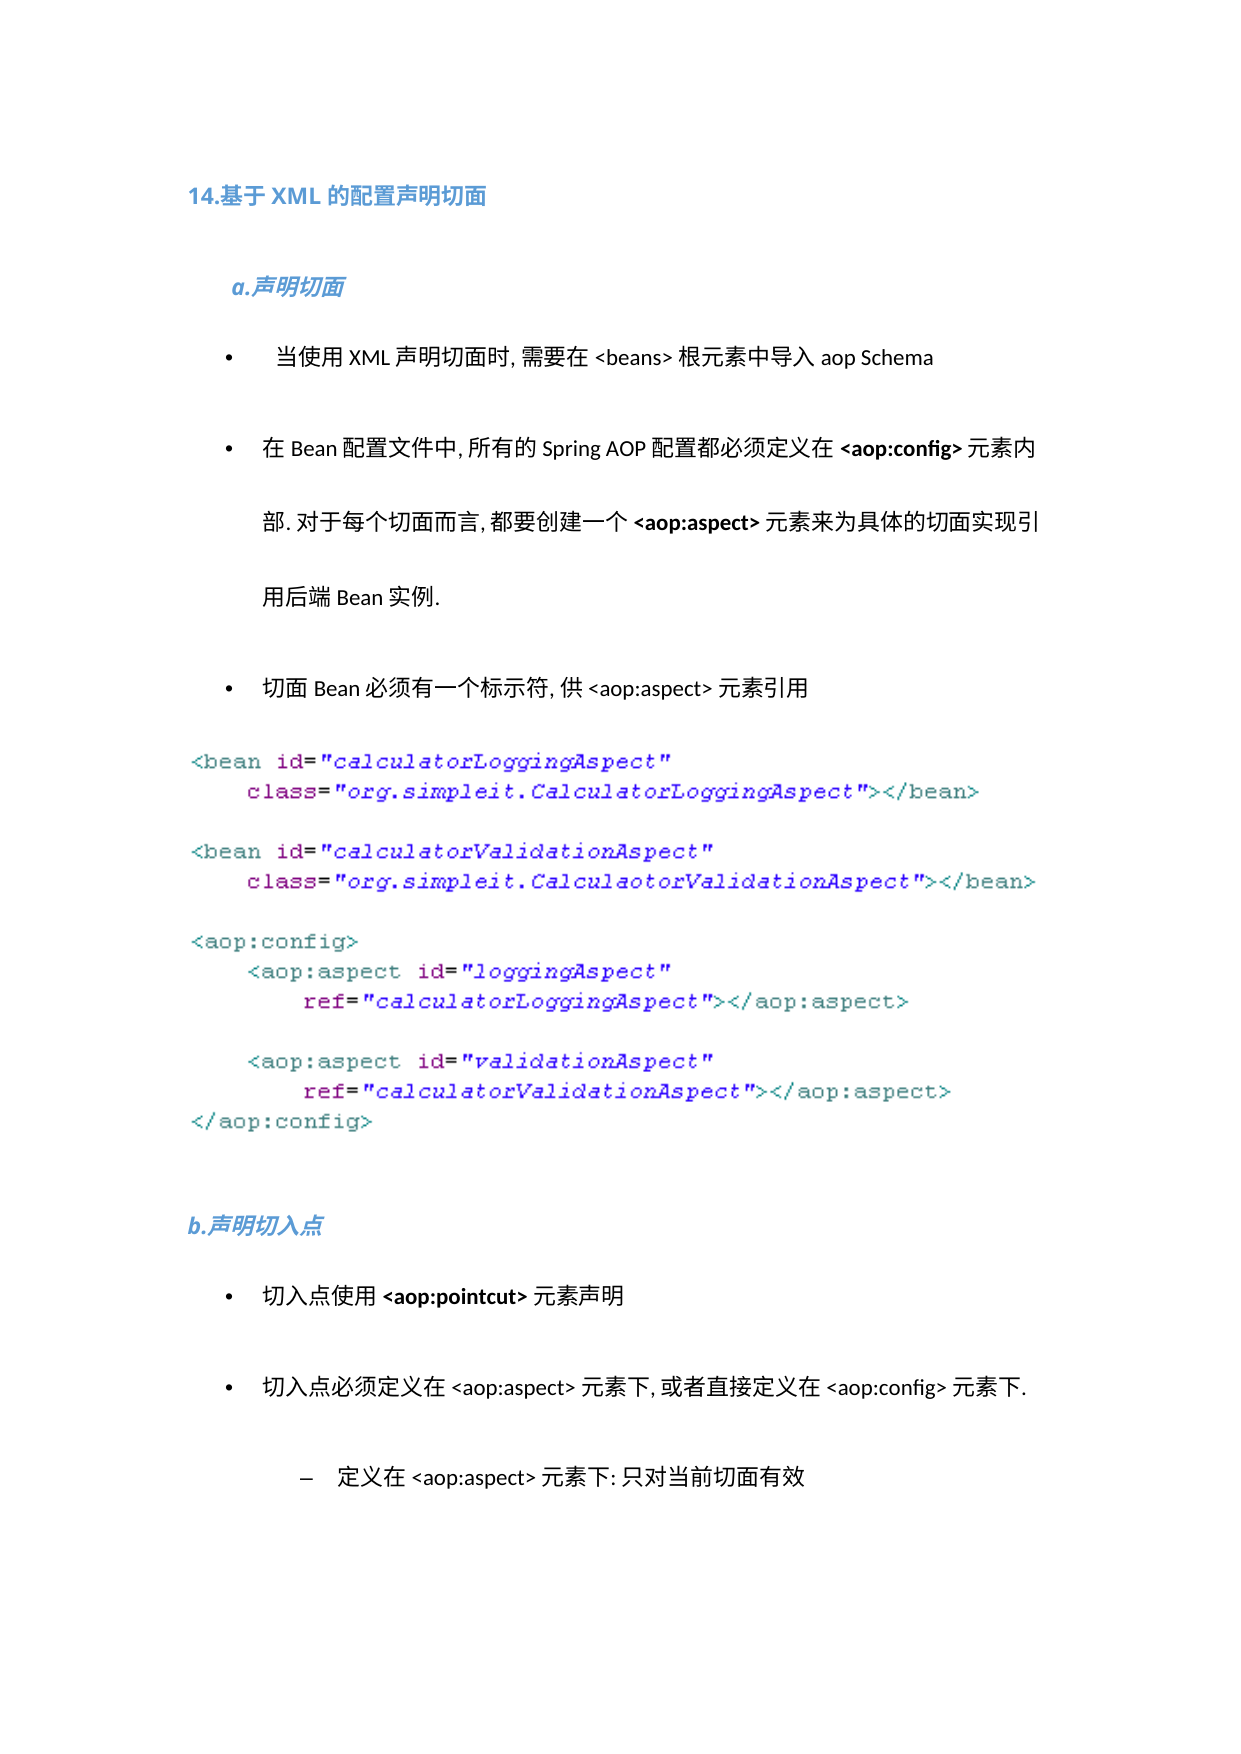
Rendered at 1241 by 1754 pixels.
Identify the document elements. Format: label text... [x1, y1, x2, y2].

list 当使用 XML 声明切面时, 需要在 <beans> 根元素中导入 aop Schema [225, 323, 1053, 388]
subtitle a.声明切面 [187, 253, 1053, 318]
list 切入点使用 <aop:pointcut> 元素声明 [225, 1262, 1053, 1327]
subtitle b.声明切入点 [187, 1192, 1053, 1257]
list 切入点必须定义在 <aop:aspect> 元素下, 或者直接定义在 <aop:config> 元素下. [225, 1353, 1053, 1418]
picture [187, 744, 1053, 1139]
list 定义在 <aop:aspect> 元素下: 只对当前切面有效 [300, 1443, 1053, 1508]
list 切面 Bean 必须有一个标示符, 供 <aop:aspect> 元素引用 [225, 654, 1053, 719]
subtitle 14.基于 XML 的配置声明切面 [187, 162, 1053, 227]
list 在 Bean 配置文件中, 所有的 Spring AOP 配置都必须定义在 <aop:config> 元素内部. 对于每个切面而言, 都要创建一个 <aop:aspect> 元素来为具体的切面实现引用后端 Bean 实例. [225, 413, 1053, 628]
